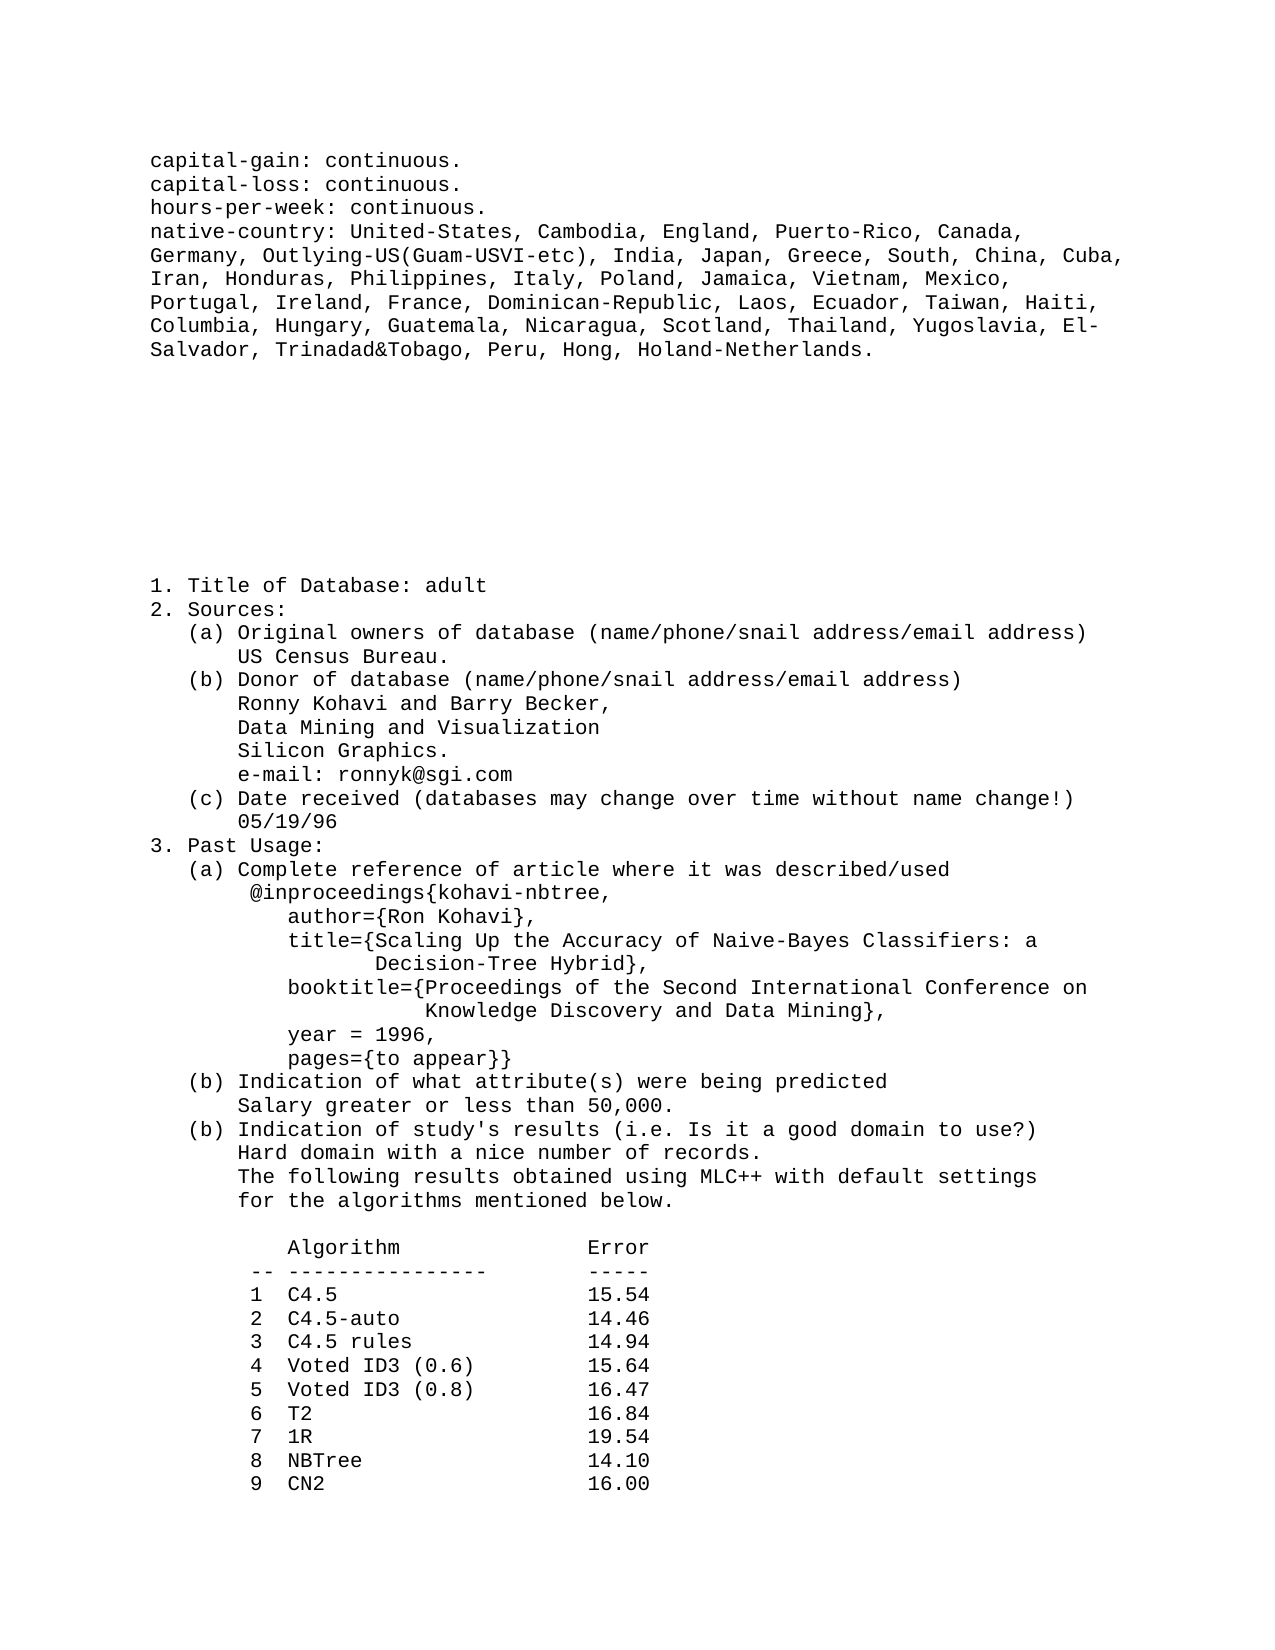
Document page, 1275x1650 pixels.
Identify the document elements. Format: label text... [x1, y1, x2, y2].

text The following results obtained using MLC++ with default settings [150, 1166, 1125, 1190]
text (a) Complete reference of article where it was described/used [150, 859, 1125, 882]
text e-mail: ronnyk@sgi.com [150, 764, 1125, 788]
text Salary greater or less than 50,000. [150, 1095, 1125, 1119]
text 8 NBTree 14.10 [150, 1450, 1125, 1473]
text 1. Title of Database: adult [150, 575, 1125, 598]
text Algorithm Error [150, 1237, 1125, 1261]
text 3. Past Usage: [150, 835, 1125, 859]
text 2 C4.5-auto 14.46 [150, 1308, 1125, 1332]
text Data Mining and Visualization [150, 717, 1125, 740]
text for the algorithms mentioned below. [150, 1190, 1125, 1213]
text year = 1996, [150, 1024, 1125, 1048]
text author={Ron Kohavi}, [150, 906, 1125, 929]
text title={Scaling Up the Accuracy of Naive-Bayes Classifiers: a [150, 929, 1125, 953]
text (b) Indication of study's results (i.e. Is it a good domain to use?) [150, 1119, 1125, 1142]
text 6 T2 16.84 [150, 1402, 1125, 1426]
text hours-per-week: continuous. [150, 197, 1125, 221]
text Ronny Kohavi and Barry Becker, [150, 693, 1125, 717]
text -- ---------------- ----- [150, 1261, 1125, 1284]
text Silicon Graphics. [150, 740, 1125, 764]
text pages={to appear}} [150, 1048, 1125, 1071]
text 05/19/96 [150, 811, 1125, 835]
text 3 C4.5 rules 14.94 [150, 1332, 1125, 1355]
text Hard domain with a nice number of records. [150, 1142, 1125, 1166]
text 9 CN2 16.00 [150, 1473, 1125, 1497]
text US Census Bureau. [150, 646, 1125, 669]
text @inproceedings{kohavi-nbtree, [150, 882, 1125, 906]
text native-country: United-States, Cambodia, England, Puerto-Rico, Canada, Germany, Outlying-US(Guam-USVI-etc), India, Japan, Greece, South, China, Cuba, Iran, Honduras, Philippines, Italy, Poland, Jamaica, Vietnam, Mexico, Portugal, Ireland, France, Dominican-Republic, Laos, Ecuador, Taiwan, Haiti, Columbia, Hungary, Guatemala, Nicaragua, Scotland, Thailand, Yugoslavia, El-Salvador, Trinadad&Tobago, Peru, Hong, Holand-Netherlands. [150, 221, 1125, 363]
text (a) Original owners of database (name/phone/snail address/email address) [150, 622, 1125, 646]
text 5 Voted ID3 (0.8) 16.47 [150, 1379, 1125, 1402]
text booktitle={Proceedings of the Second International Conference on [150, 977, 1125, 1001]
text capital-gain: continuous. [150, 150, 1125, 174]
text (b) Indication of what attribute(s) were being predicted [150, 1071, 1125, 1095]
text Decision-Tree Hybrid}, [150, 953, 1125, 977]
text (c) Date received (databases may change over time without name change!) [150, 788, 1125, 811]
text 7 1R 19.54 [150, 1426, 1125, 1450]
text 4 Voted ID3 (0.6) 15.64 [150, 1355, 1125, 1379]
text (b) Donor of database (name/phone/snail address/email address) [150, 669, 1125, 693]
text 2. Sources: [150, 598, 1125, 622]
text Knowledge Discovery and Data Mining}, [150, 1001, 1125, 1024]
text 1 C4.5 15.54 [150, 1284, 1125, 1308]
text capital-loss: continuous. [150, 174, 1125, 197]
